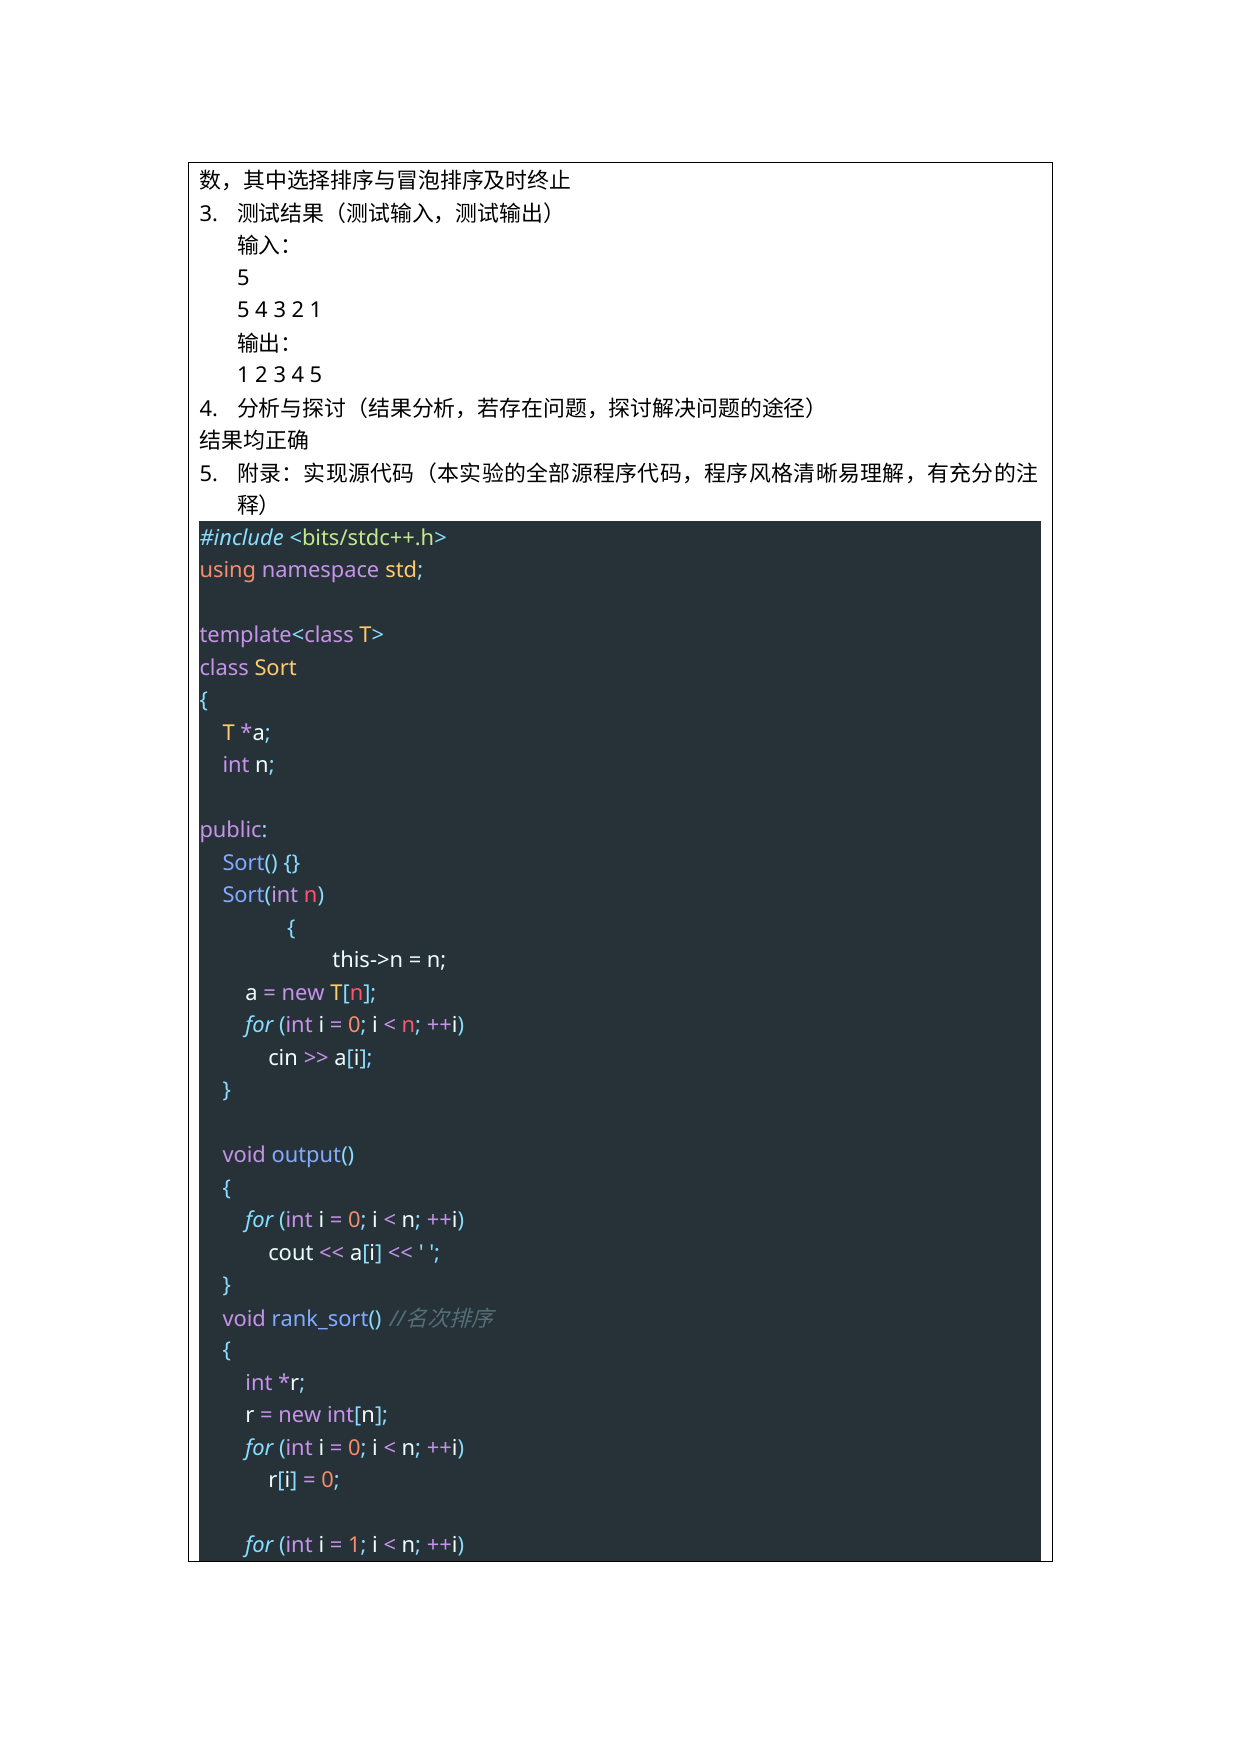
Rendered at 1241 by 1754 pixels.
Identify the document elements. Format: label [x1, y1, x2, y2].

table_cell [189, 163, 1052, 1561]
